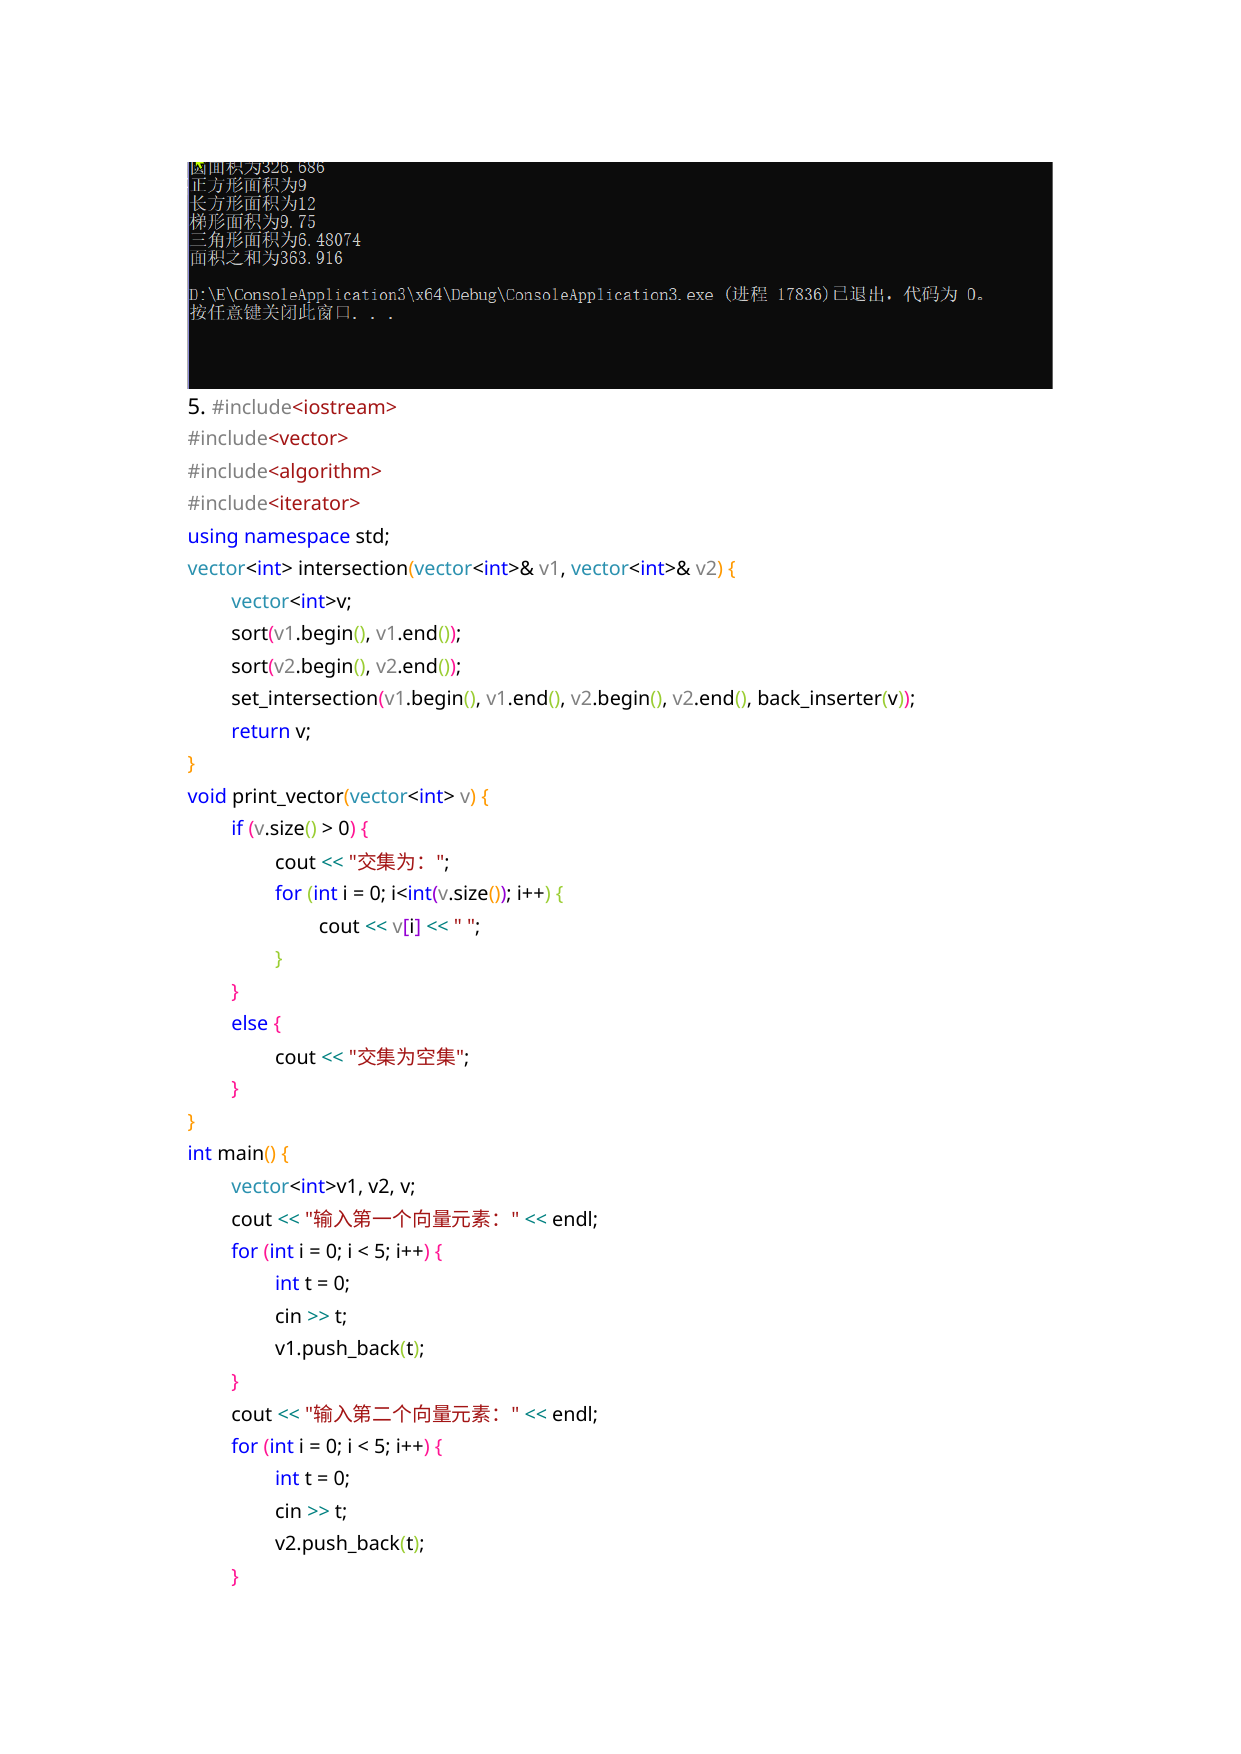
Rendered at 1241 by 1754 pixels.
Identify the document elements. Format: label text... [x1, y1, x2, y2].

text int main() { [187, 1137, 1053, 1169]
text #include<algorithm> [187, 454, 1053, 487]
text cout << "输入第二个向量元素：" << endl; [187, 1397, 1053, 1429]
picture [187, 162, 1053, 389]
text } [187, 747, 1053, 779]
text cin >> t; [187, 1299, 1053, 1332]
text #include<iterator> [187, 487, 1053, 519]
text } [187, 1104, 1053, 1137]
text cout << v[i] << " "; [187, 909, 1053, 942]
text sort(v1.begin(), v1.end()); [187, 617, 1053, 649]
text else { [187, 1007, 1053, 1039]
text for (int i = 0; i < 5; i++) { [187, 1234, 1053, 1267]
text cout << "输入第一个向量元素：" << endl; [187, 1202, 1053, 1234]
text sort(v2.begin(), v2.end()); [187, 649, 1053, 682]
text cout << "交集为："; [187, 844, 1053, 877]
text return v; [187, 714, 1053, 747]
text } [187, 1364, 1053, 1397]
text } [187, 1072, 1053, 1104]
text void print_vector(vector<int> v) { [187, 779, 1053, 812]
text v1.push_back(t); [187, 1332, 1053, 1364]
text int t = 0; [187, 1267, 1053, 1299]
text } [187, 1559, 1053, 1592]
text vector<int>v; [187, 584, 1053, 617]
text if (v.size() > 0) { [187, 812, 1053, 844]
text int t = 0; [187, 1462, 1053, 1494]
text for (int i = 0; i < 5; i++) { [187, 1429, 1053, 1462]
text 5. #include<iostream> [187, 389, 1053, 422]
text v2.push_back(t); [187, 1527, 1053, 1559]
text set_intersection(v1.begin(), v1.end(), v2.begin(), v2.end(), back_inserter(v)); [187, 682, 1053, 714]
text #include<vector> [187, 422, 1053, 454]
text cin >> t; [187, 1494, 1053, 1527]
text using namespace std; [187, 519, 1053, 552]
text cout << "交集为空集"; [187, 1039, 1053, 1072]
text } [187, 942, 1053, 974]
text vector<int>v1, v2, v; [187, 1169, 1053, 1202]
text } [187, 974, 1053, 1007]
text for (int i = 0; i<int(v.size()); i++) { [187, 877, 1053, 909]
text vector<int> intersection(vector<int>& v1, vector<int>& v2) { [187, 552, 1053, 584]
